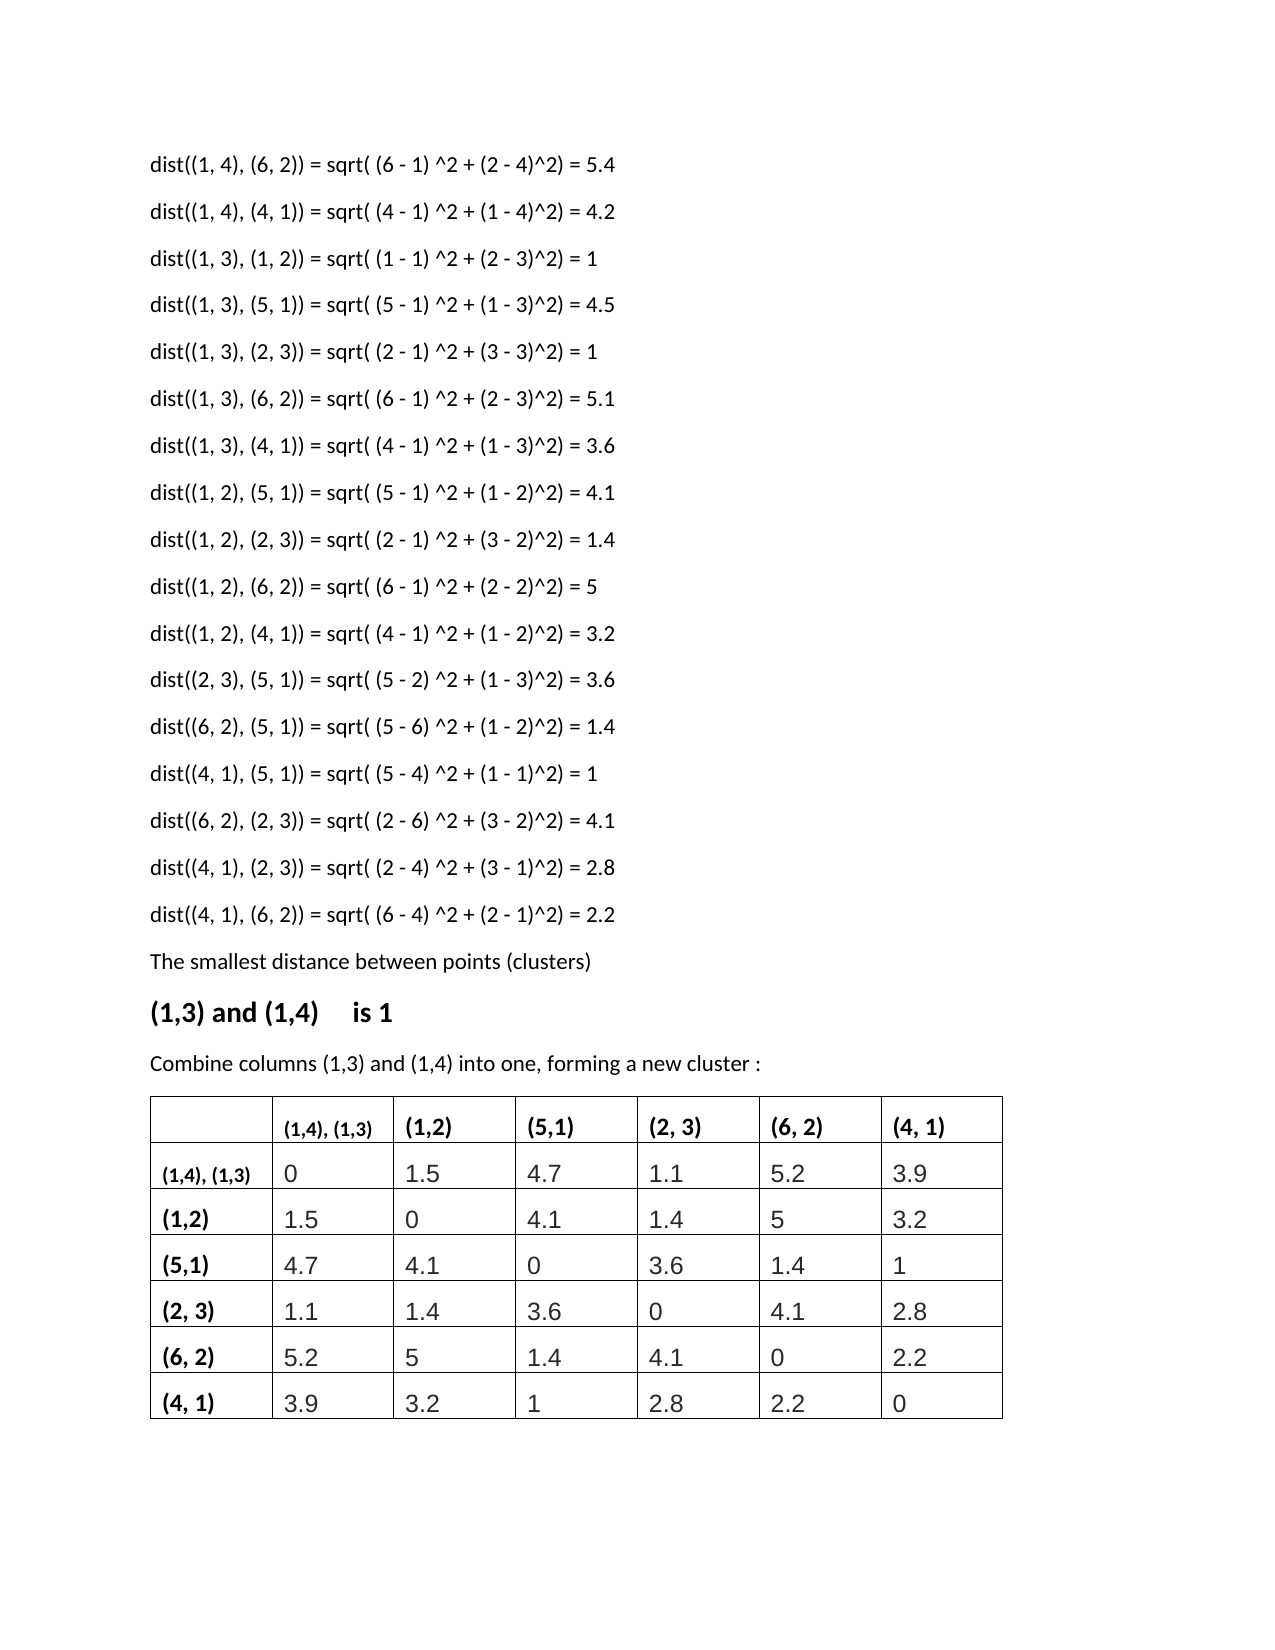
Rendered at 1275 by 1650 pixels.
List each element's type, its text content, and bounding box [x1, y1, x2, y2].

table_cell 3.2 [394, 1373, 515, 1418]
text dist((1, 4), (6, 2)) = sqrt( (6 - 1) ^2 + (2 - 4)^2) = 5.4 [150, 150, 1125, 178]
table_header (2, 3) [638, 1097, 759, 1142]
table_cell 1.4 [760, 1235, 881, 1280]
text dist((6, 2), (5, 1)) = sqrt( (5 - 6) ^2 + (1 - 2)^2) = 1.4 [150, 712, 1125, 741]
table_cell 4.1 [394, 1235, 515, 1280]
table_cell 4.1 [638, 1327, 759, 1372]
text dist((1, 3), (6, 2)) = sqrt( (6 - 1) ^2 + (2 - 3)^2) = 5.1 [150, 384, 1125, 412]
table_cell 2.2 [760, 1373, 881, 1418]
text dist((4, 1), (6, 2)) = sqrt( (6 - 4) ^2 + (2 - 1)^2) = 2.2 [150, 900, 1125, 928]
table_cell 4.1 [516, 1189, 637, 1234]
table_cell 3.6 [516, 1281, 637, 1326]
table_cell 4.7 [273, 1235, 393, 1280]
table_header (4, 1) [882, 1097, 1002, 1142]
text dist((1, 4), (4, 1)) = sqrt( (4 - 1) ^2 + (1 - 4)^2) = 4.2 [150, 197, 1125, 225]
table_cell 1.1 [638, 1143, 759, 1188]
table_cell 1.1 [273, 1281, 393, 1326]
text (1,3) and (1,4) is 1 [150, 994, 1125, 1029]
text dist((4, 1), (2, 3)) = sqrt( (2 - 4) ^2 + (3 - 1)^2) = 2.8 [150, 853, 1125, 881]
table_header (1,4), (1,3) [273, 1097, 393, 1142]
table_cell (6, 2) [151, 1327, 272, 1372]
text dist((6, 2), (2, 3)) = sqrt( (2 - 6) ^2 + (3 - 2)^2) = 4.1 [150, 806, 1125, 834]
table_cell (4, 1) [151, 1373, 272, 1418]
table_header (1,2) [394, 1097, 515, 1142]
text dist((2, 3), (5, 1)) = sqrt( (5 - 2) ^2 + (1 - 3)^2) = 3.6 [150, 666, 1125, 694]
table_cell 1.4 [638, 1189, 759, 1234]
text dist((1, 2), (2, 3)) = sqrt( (2 - 1) ^2 + (3 - 2)^2) = 1.4 [150, 525, 1125, 553]
table_cell 1.5 [394, 1143, 515, 1188]
table_cell 5.2 [760, 1143, 881, 1188]
table_cell 5.2 [273, 1327, 393, 1372]
table_cell 4.1 [760, 1281, 881, 1326]
table_cell 3.6 [638, 1235, 759, 1280]
text dist((1, 3), (1, 2)) = sqrt( (1 - 1) ^2 + (2 - 3)^2) = 1 [150, 244, 1125, 272]
table_cell 0 [394, 1189, 515, 1234]
table_header (6, 2) [760, 1097, 881, 1142]
table_cell 4.7 [516, 1143, 637, 1188]
table_cell 2.8 [882, 1281, 1002, 1326]
table_cell 0 [882, 1373, 1002, 1418]
table_header (5,1) [516, 1097, 637, 1142]
table_cell 5 [394, 1327, 515, 1372]
table_header [151, 1097, 272, 1142]
table_cell 2.2 [882, 1327, 1002, 1372]
text dist((4, 1), (5, 1)) = sqrt( (5 - 4) ^2 + (1 - 1)^2) = 1 [150, 759, 1125, 787]
table_cell 3.9 [273, 1373, 393, 1418]
table_cell 2.8 [638, 1373, 759, 1418]
text dist((1, 3), (5, 1)) = sqrt( (5 - 1) ^2 + (1 - 3)^2) = 4.5 [150, 291, 1125, 319]
table_cell 5 [760, 1189, 881, 1234]
text dist((1, 2), (5, 1)) = sqrt( (5 - 1) ^2 + (1 - 2)^2) = 4.1 [150, 478, 1125, 506]
text The smallest distance between points (clusters) [150, 947, 1125, 975]
table_cell 1 [516, 1373, 637, 1418]
table_cell 1 [882, 1235, 1002, 1280]
table_cell 1.5 [273, 1189, 393, 1234]
text Combine columns (1,3) and (1,4) into one, forming a new cluster : [150, 1049, 1125, 1077]
table_cell 0 [273, 1143, 393, 1188]
text dist((1, 3), (4, 1)) = sqrt( (4 - 1) ^2 + (1 - 3)^2) = 3.6 [150, 431, 1125, 459]
table_cell 1.4 [516, 1327, 637, 1372]
text dist((1, 2), (6, 2)) = sqrt( (6 - 1) ^2 + (2 - 2)^2) = 5 [150, 572, 1125, 600]
text dist((1, 3), (2, 3)) = sqrt( (2 - 1) ^2 + (3 - 3)^2) = 1 [150, 337, 1125, 366]
text dist((1, 2), (4, 1)) = sqrt( (4 - 1) ^2 + (1 - 2)^2) = 3.2 [150, 619, 1125, 647]
table_cell 0 [760, 1327, 881, 1372]
table_cell 0 [638, 1281, 759, 1326]
table_cell 3.2 [882, 1189, 1002, 1234]
table_cell 0 [516, 1235, 637, 1280]
table_cell (2, 3) [151, 1281, 272, 1326]
table_cell 1.4 [394, 1281, 515, 1326]
table_cell 3.9 [882, 1143, 1002, 1188]
